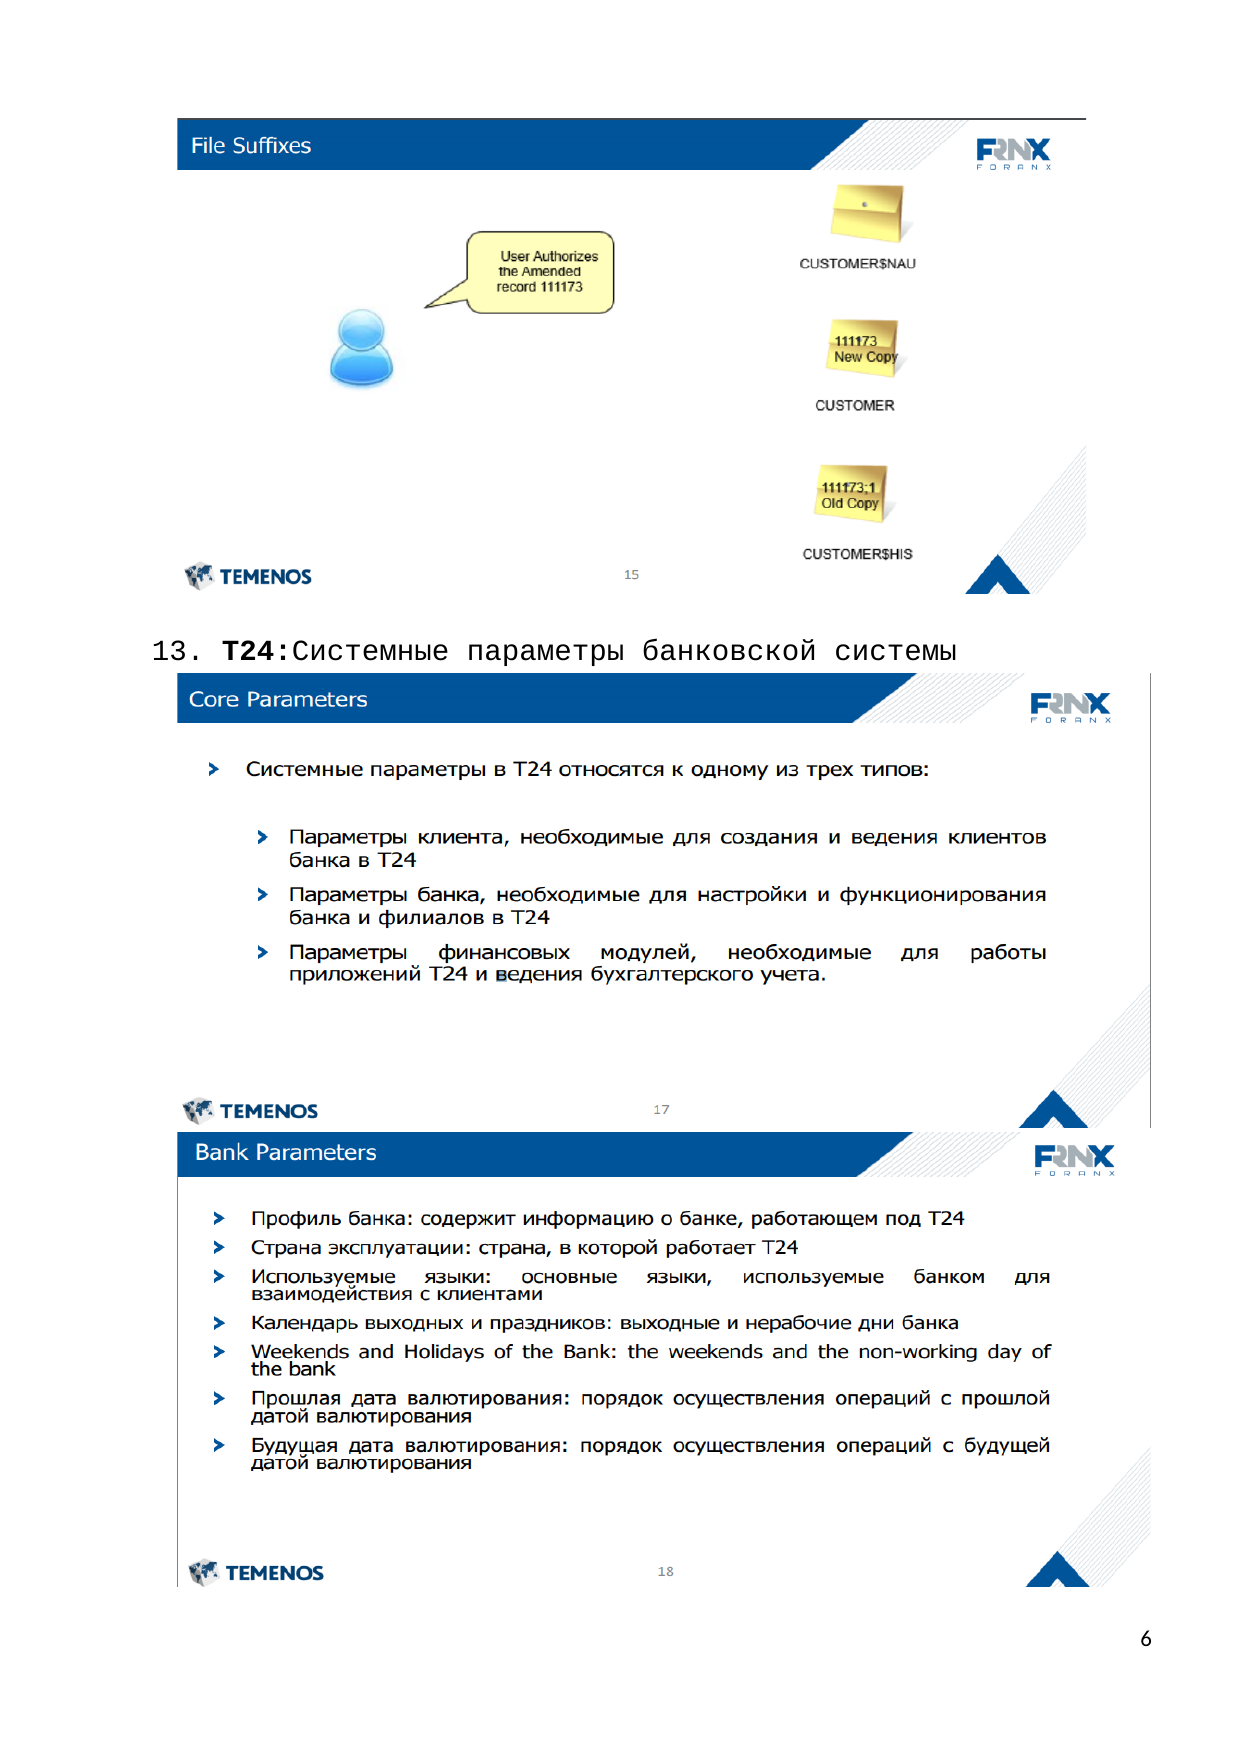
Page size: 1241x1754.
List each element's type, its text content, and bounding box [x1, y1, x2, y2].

picture [177, 1132, 1151, 1587]
list T24:Системные параметры банковской системы [221, 636, 1152, 669]
picture [177, 673, 1151, 1128]
picture [177, 118, 1087, 594]
